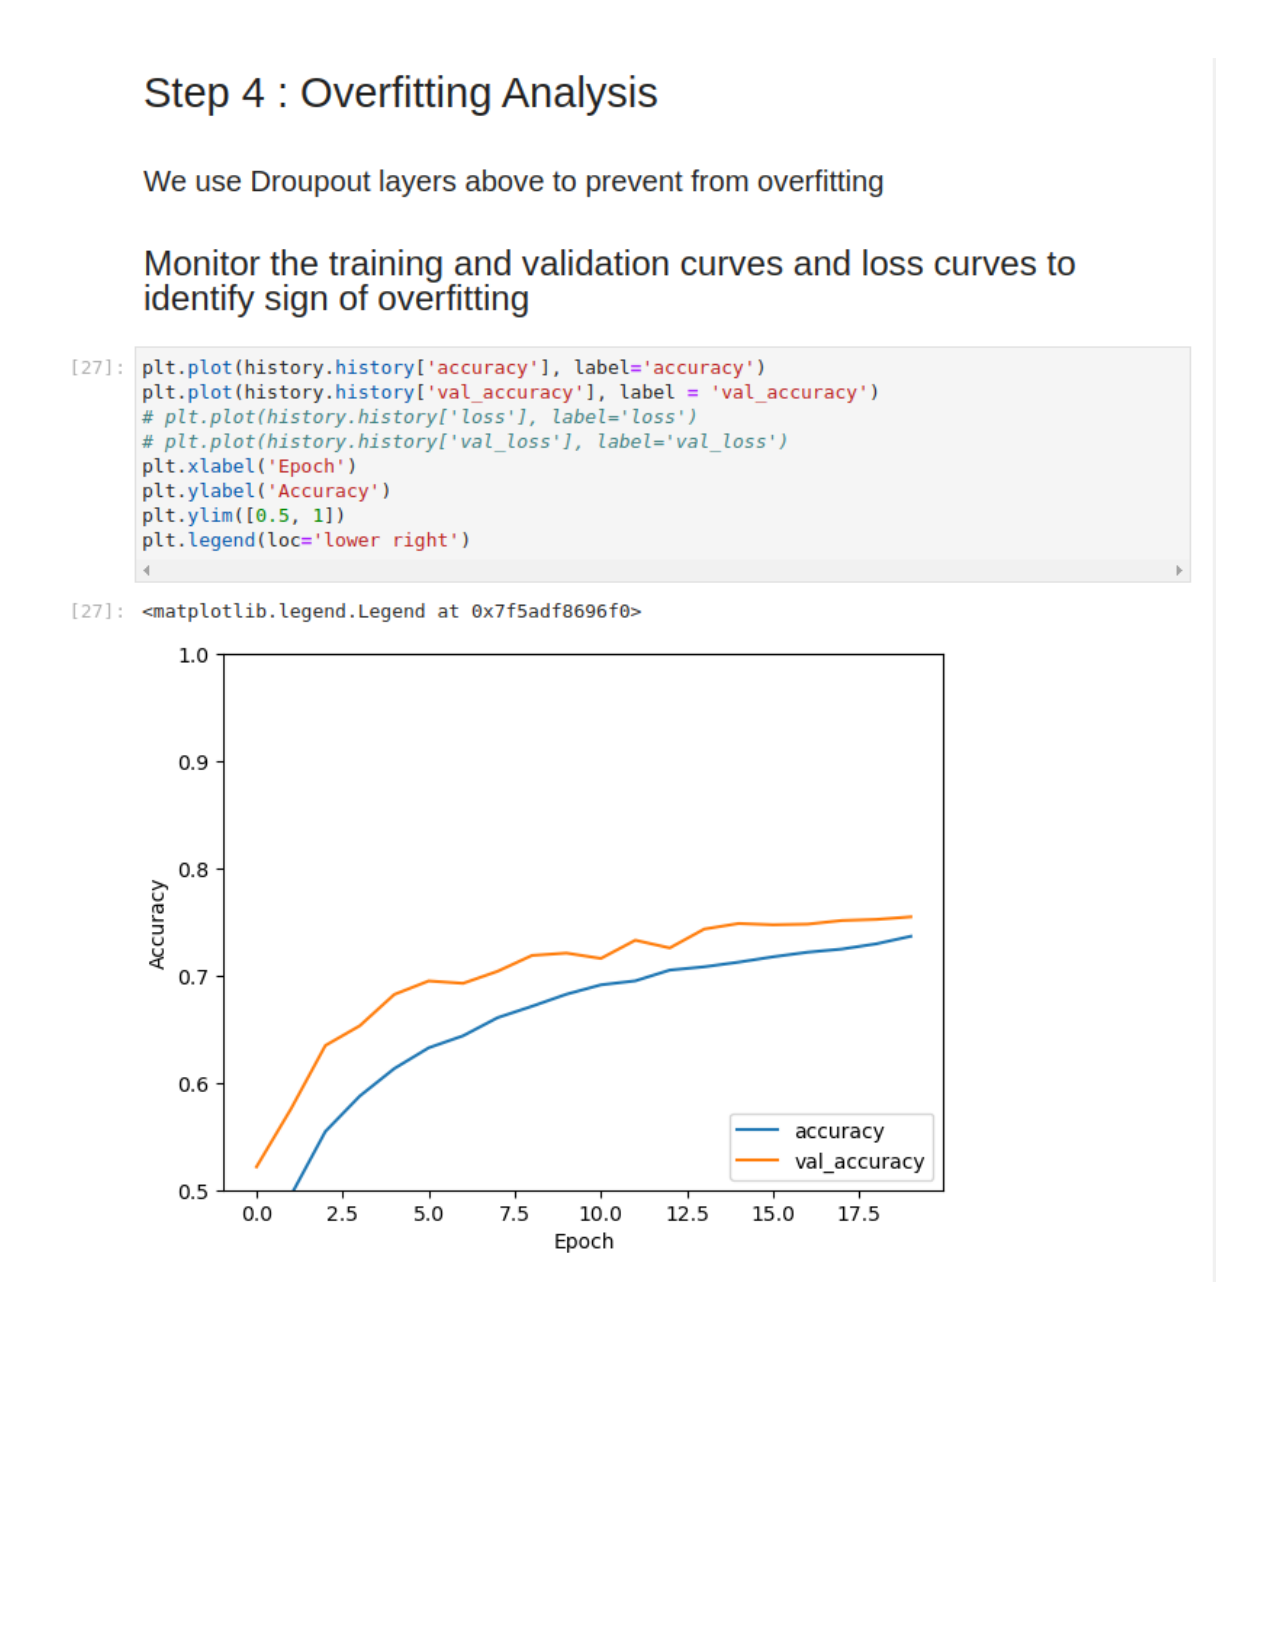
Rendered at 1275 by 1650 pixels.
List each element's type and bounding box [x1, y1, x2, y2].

picture [58, 58, 1216, 1282]
